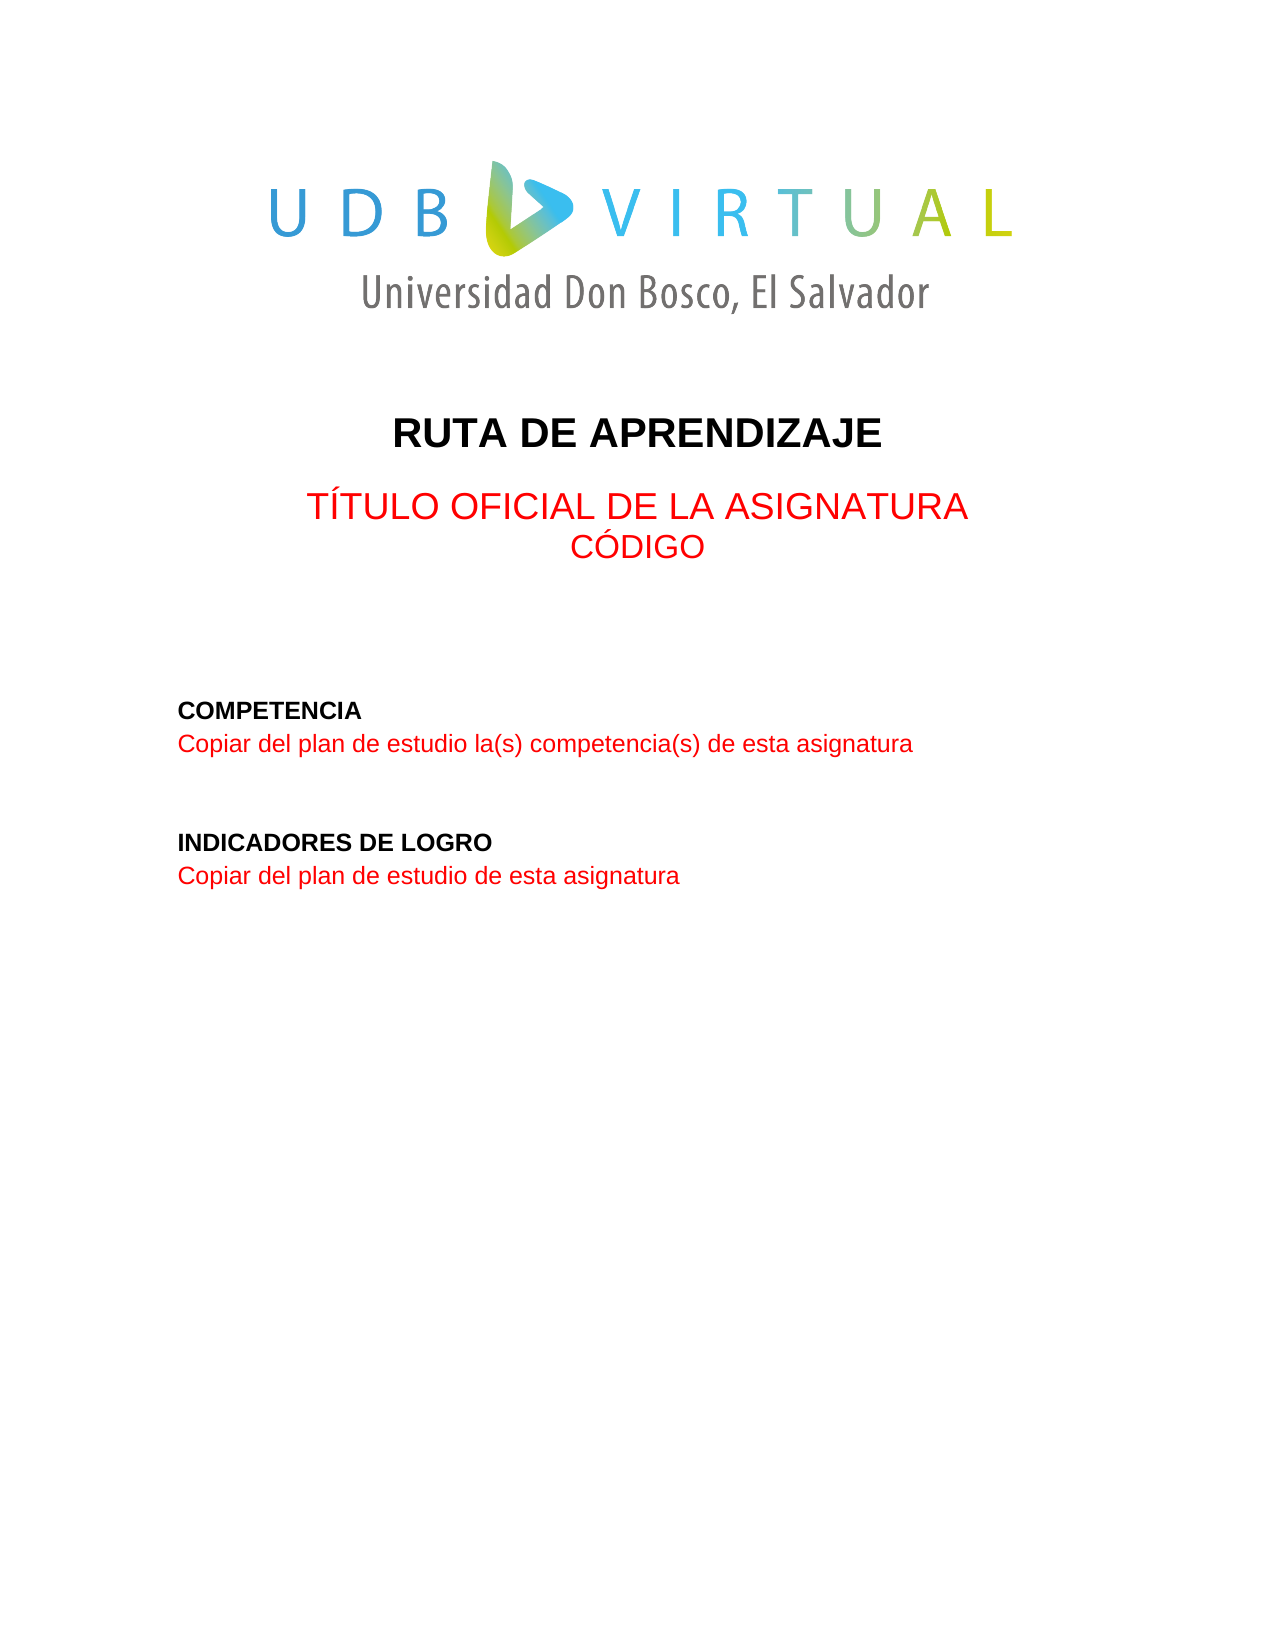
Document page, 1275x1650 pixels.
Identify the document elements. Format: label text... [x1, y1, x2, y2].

text INDICADORES DE LOGRO [177, 828, 1098, 857]
text Copiar del plan de estudio la(s) competencia(s) de esta asignatura [177, 729, 1098, 757]
picture [257, 147, 1018, 330]
text CÓDIGO [177, 527, 1098, 566]
text RUTA DE APRENDIZAJE [177, 408, 1098, 456]
text COMPETENCIA [177, 696, 1098, 724]
text TÍTULO OFICIAL DE LA ASIGNATURA [177, 484, 1098, 527]
text Copiar del plan de estudio de esta asignatura [177, 861, 1098, 889]
